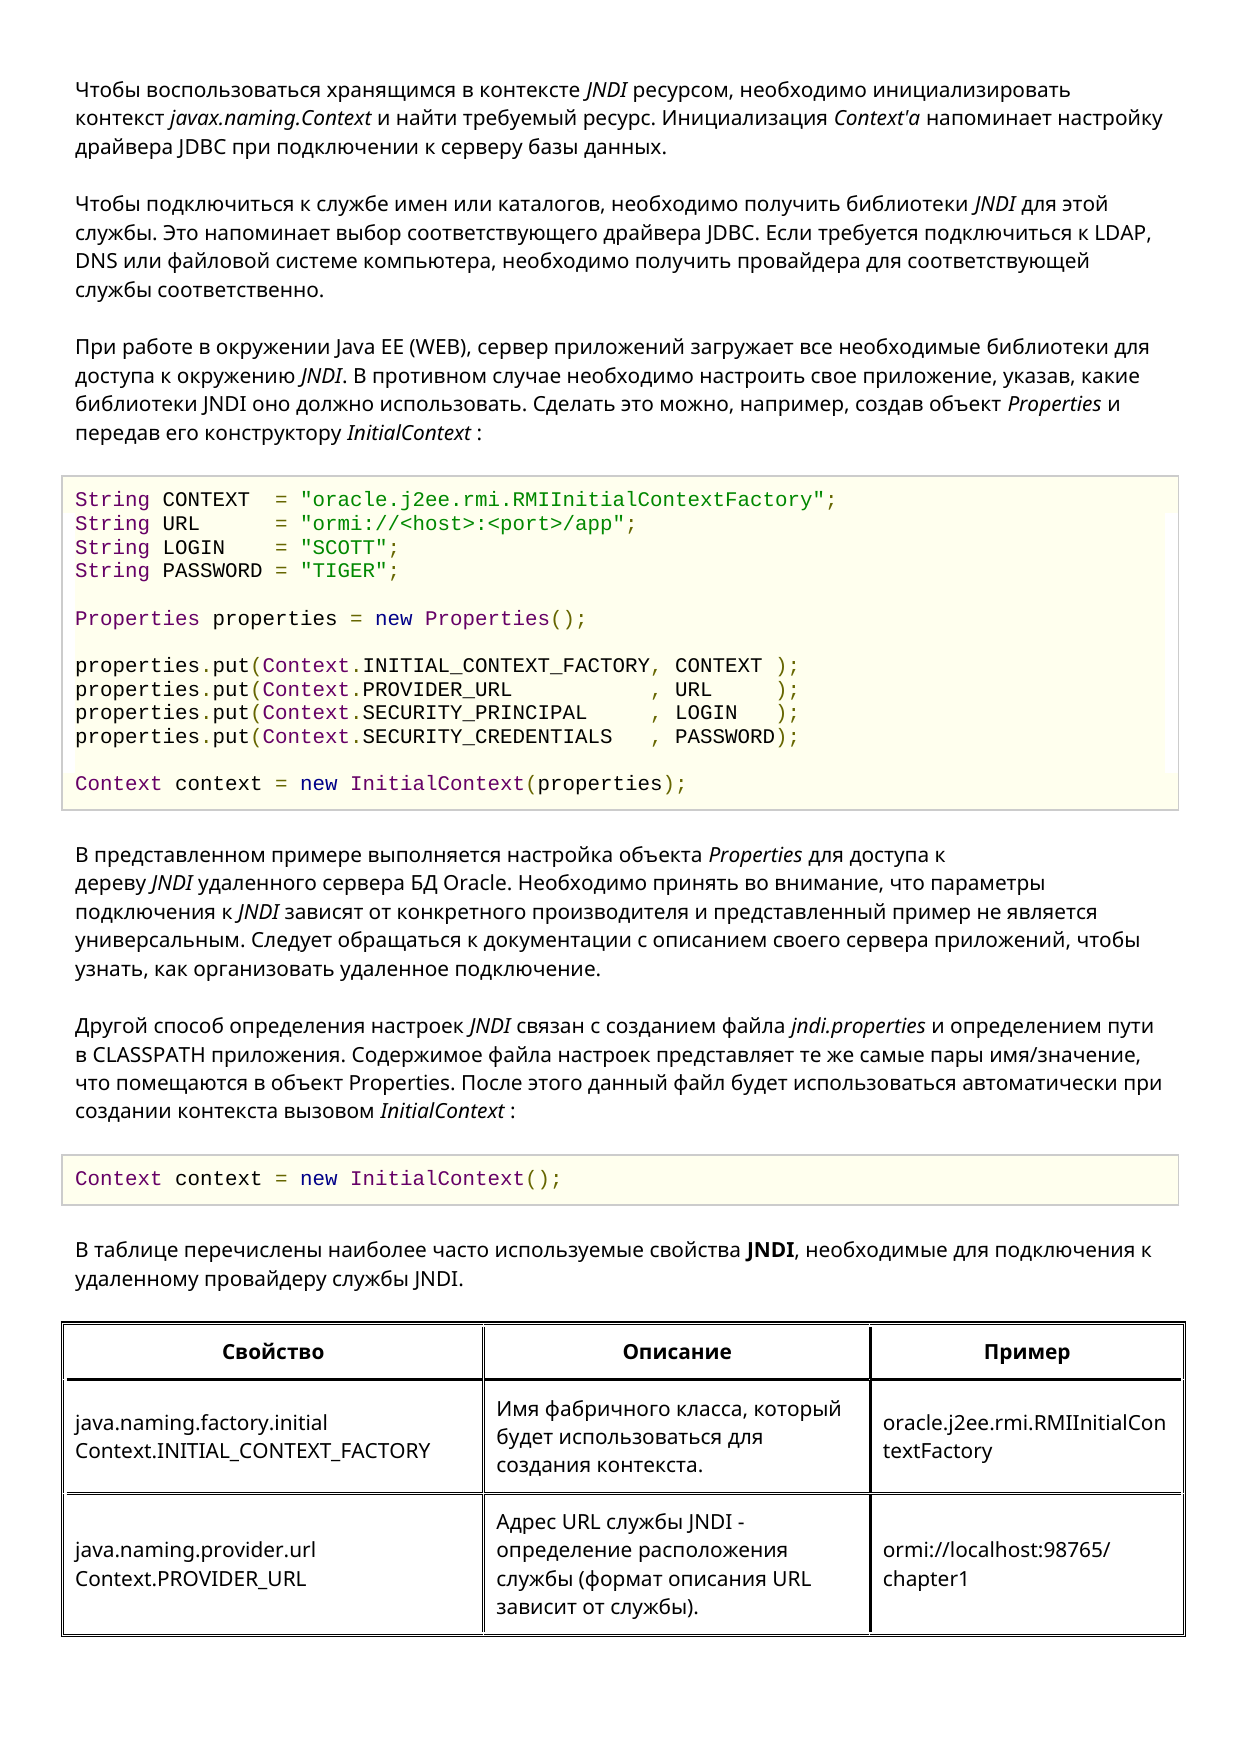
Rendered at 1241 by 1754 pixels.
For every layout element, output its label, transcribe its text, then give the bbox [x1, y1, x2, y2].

text При работе в окружении Java EE (WEB), сервер приложений загружает все необходимые библиотеки для доступа к окружению JNDI. В противном случае необходимо настроить свое приложение, указав, какие библиотеки JNDI оно должно использовать. Сделать это можно, например, создав объект Properties и передав его конструктору InitialContext : [75, 332, 1165, 446]
text В таблице перечислены наиболее часто используемые свойства JNDI, необходимые для подключения к удаленному провайдеру службы JNDI. [75, 1235, 1165, 1292]
text String URL = "ormi://<host>:<port>/app"; [75, 513, 1165, 537]
text В представленном примере выполняется настройка объекта Properties для доступа к дереву JNDI удаленного сервера БД Oracle. Необходимо принять во внимание, что параметры подключения к JNDI зависят от конкретного производителя и представленный пример не является универсальным. Следует обращаться к документации с описанием своего сервера приложений, чтобы узнать, как организовать удаленное подключение. [75, 840, 1165, 982]
table_cell ormi://localhost:98765/chapter1 [870, 1491, 1183, 1633]
text Другой способ определения настроек JNDI связан с созданием файла jndi.properties и определением пути в CLASSPATH приложения. Содержимое файла настроек представляет те же самые пары имя/значение, что помещаются в объект Properties. После этого данный файл будет использоваться автоматически при создании контекста вызовом InitialContext : [75, 1011, 1165, 1125]
table_header Свойство [64, 1325, 484, 1378]
text String LOGIN = "SCOTT"; [75, 537, 1165, 560]
text String PASSWORD = "TIGER"; [75, 560, 1165, 584]
text properties.put(Context.PROVIDER_URL , URL ); [75, 678, 1165, 702]
text Context context = new InitialContext(); [63, 1156, 1178, 1204]
text Чтобы подключиться к службе имен или каталогов, необходимо получить библиотеки JNDI для этой службы. Это напоминает выбор соответствующего драйвера JDBC. Если требуется подключиться к LDAP, DNS или файловой системе компьютера, необходимо получить провайдера для соответствующей службы соответственно. [75, 189, 1165, 303]
text properties.put(Context.SECURITY_PRINCIPAL , LOGIN ); [75, 702, 1165, 726]
text properties.put(Context.SECURITY_CREDENTIALS , PASSWORD); [75, 726, 1165, 749]
text Context context = new InitialContext(properties); [63, 759, 1178, 809]
text String CONTEXT = "oracle.j2ee.rmi.RMIInitialContextFactory"; [63, 477, 1178, 513]
table_header Описание [484, 1323, 870, 1378]
table_cell java.naming.provider.url Context.PROVIDER_URL [64, 1491, 484, 1633]
table_cell oracle.j2ee.rmi.RMIInitialContextFactory [872, 1378, 1184, 1491]
table_cell Имя фабричного класса, который будет использоваться для создания контекста. [485, 1381, 869, 1491]
text Чтобы воспользоваться хранящимся в контексте JNDI ресурсом, необходимо инициализировать контекст javax.naming.Context и найти требуемый ресурс. Инициализация Context'a напоминает настройку драйвера JDBC при подключении к серверу базы данных. [75, 75, 1165, 160]
table_header Пример [870, 1325, 1183, 1378]
text properties.put(Context.INITIAL_CONTEXT_FACTORY, CONTEXT ); [75, 655, 1165, 678]
text Properties properties = new Properties(); [75, 608, 1165, 631]
table_cell Адрес URL службы JNDI - определение расположения службы (формат описания URL зависит от службы). [484, 1495, 870, 1633]
table_cell java.naming.factory.initial Context.INITIAL_CONTEXT_FACTORY [63, 1378, 482, 1491]
